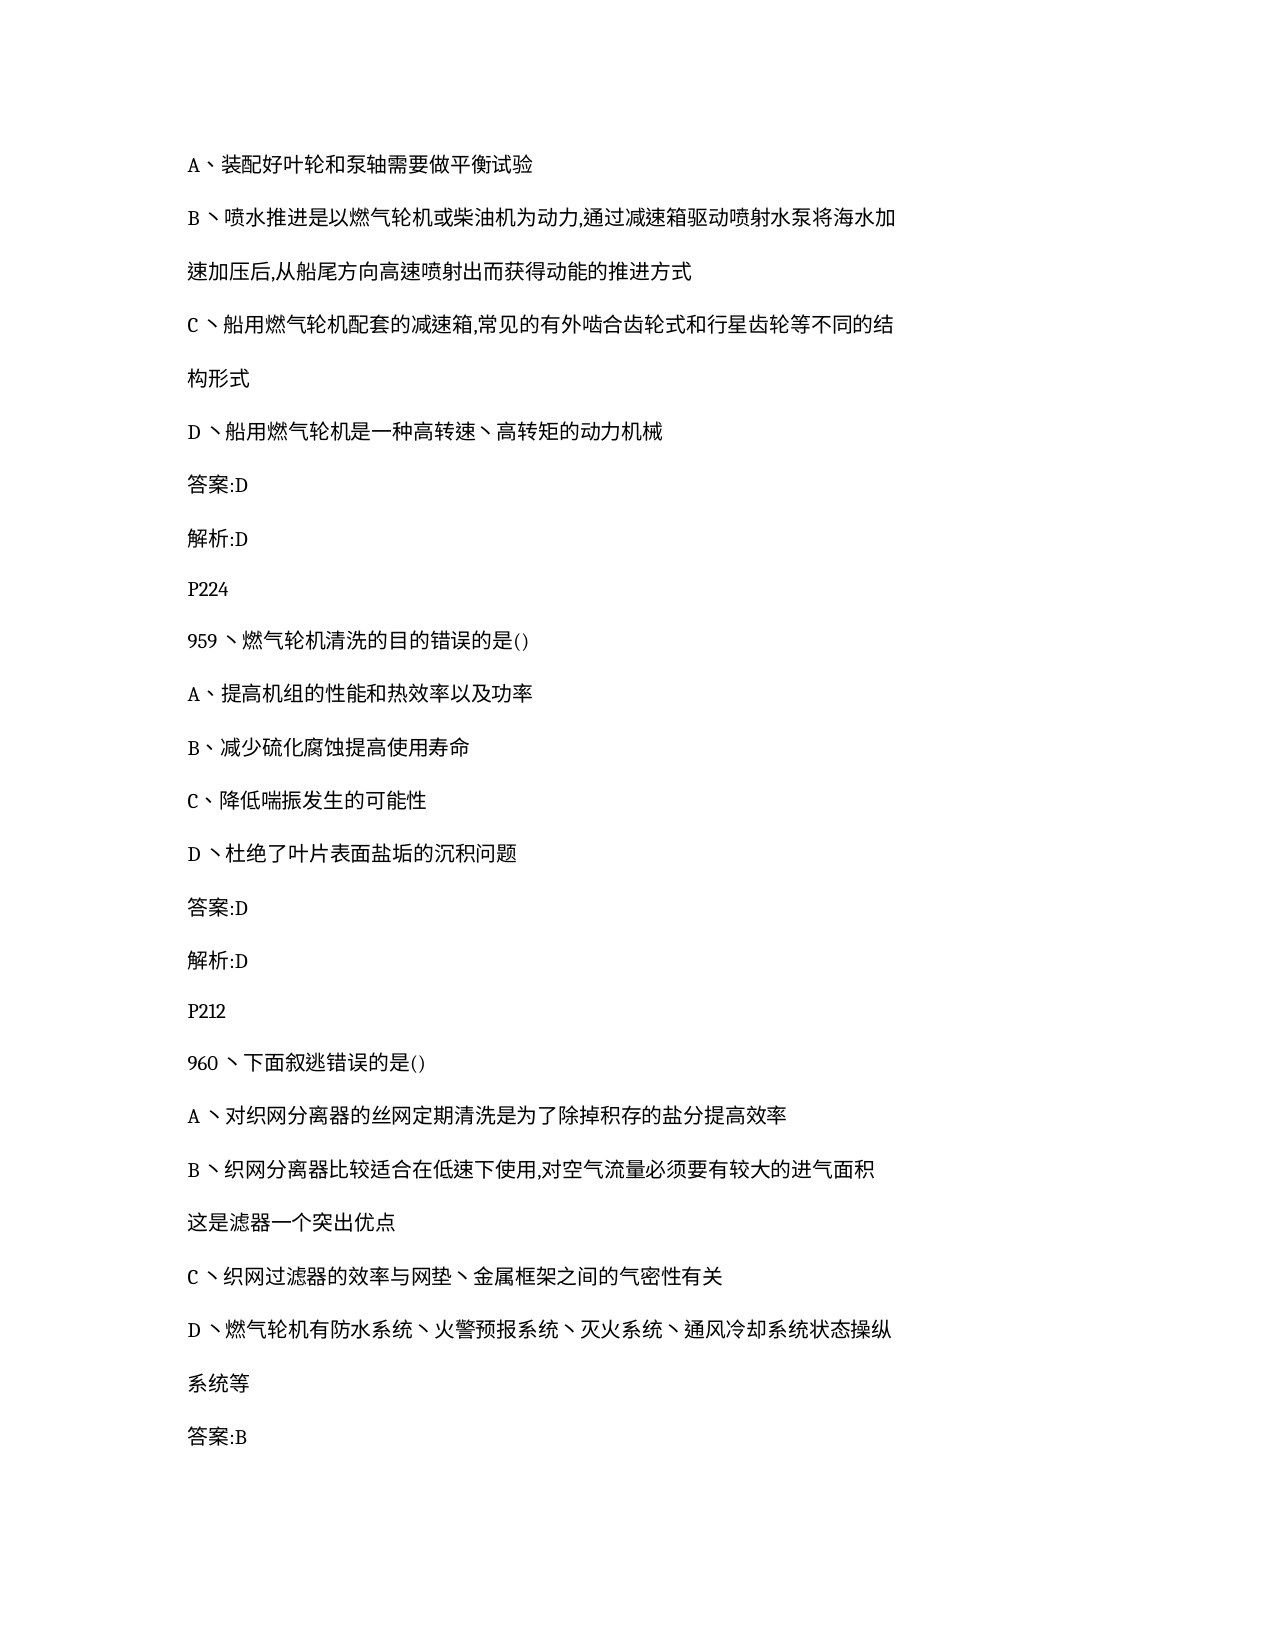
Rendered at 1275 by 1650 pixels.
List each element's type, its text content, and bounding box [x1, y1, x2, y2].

text C丶船用燃气轮机配套的减速箱,常见的有外啮合齿轮式和行星齿轮等不同的结 [187, 310, 1087, 339]
text D丶船用燃气轮机是一种高转速丶高转矩的动力机械 [187, 417, 1087, 446]
text A、装配好叶轮和泵轴需要做平衡试验 [187, 150, 1087, 178]
text 这是滤器一个突出优点 [187, 1208, 1087, 1237]
text A丶对织网分离器的丝网定期清洗是为了除掉积存的盐分提高效率 [187, 1102, 1087, 1130]
text 系统等 [187, 1369, 1087, 1397]
text B丶喷水推进是以燃气轮机或柴油机为动力,通过减速箱驱动喷射水泵将海水加 [187, 203, 1087, 232]
text 速加压后,从船尾方向高速喷射出而获得动能的推进方式 [187, 257, 1087, 285]
text 959丶燃气轮机清洗的目的错误的是() [187, 626, 1087, 654]
text P212 [187, 1000, 1087, 1024]
text 构形式 [187, 364, 1087, 392]
text A、提高机组的性能和热效率以及功率 [187, 679, 1087, 708]
text B丶织网分离器比较适合在低速下使用,对空气流量必须要有较大的进气面积 [187, 1155, 1087, 1183]
text 答案:B [187, 1422, 1087, 1451]
text D丶燃气轮机有防水系统丶火警预报系统丶灭火系统丶通风冷却系统状态操纵 [187, 1315, 1087, 1344]
text D丶杜绝了叶片表面盐垢的沉积问题 [187, 839, 1087, 868]
text C丶织网过滤器的效率与网垫丶金属框架之间的气密性有关 [187, 1262, 1087, 1290]
text 960丶下面叙逃错误的是() [187, 1048, 1087, 1077]
text B、减少硫化腐蚀提高使用寿命 [187, 733, 1087, 761]
text P224 [187, 577, 1087, 601]
text 解析:D [187, 524, 1087, 552]
text 答案:D [187, 893, 1087, 921]
text 解析:D [187, 946, 1087, 975]
text 答案:D [187, 471, 1087, 499]
text C、降低喘振发生的可能性 [187, 786, 1087, 814]
